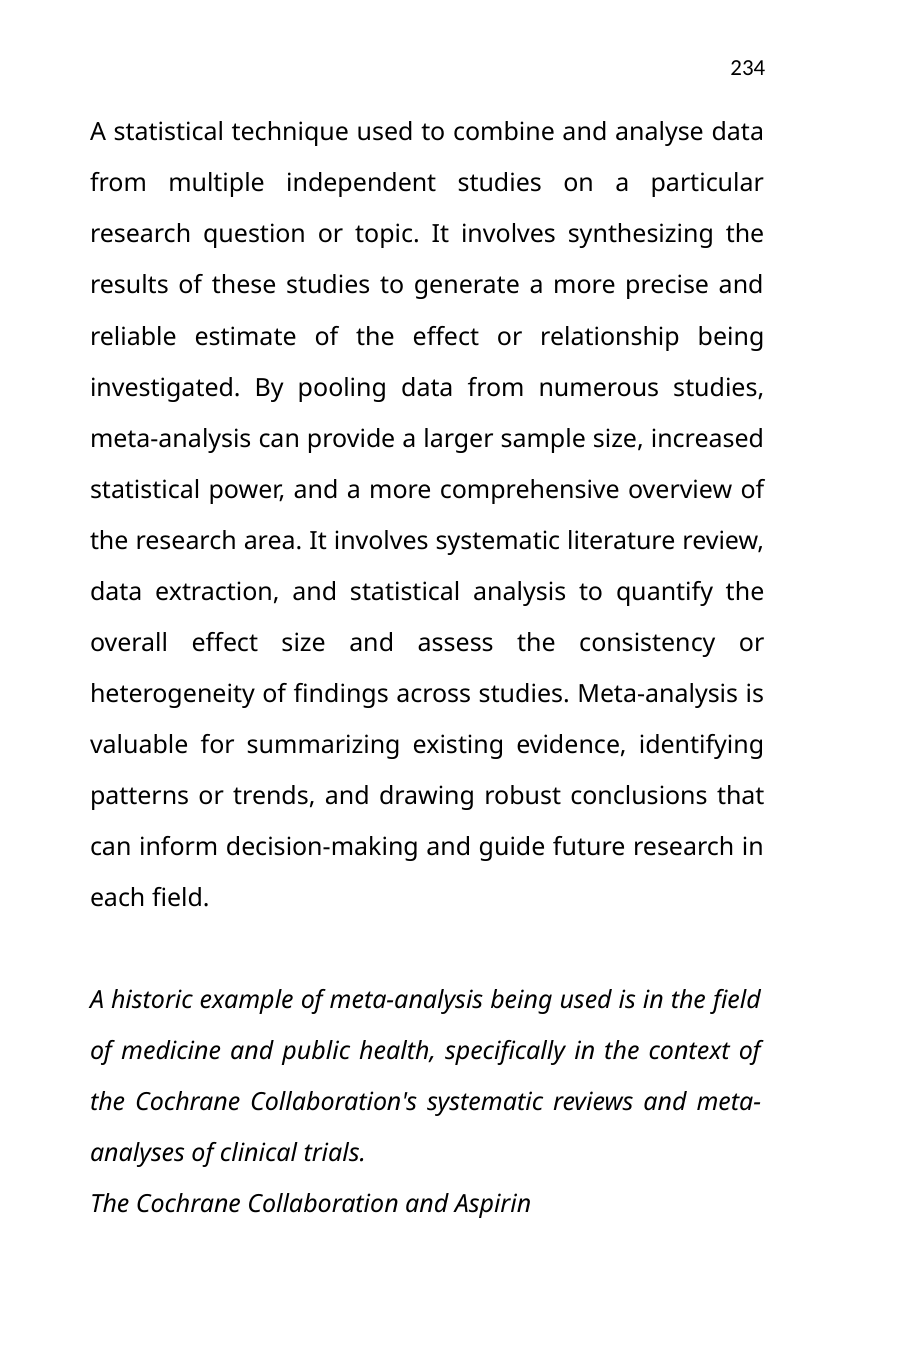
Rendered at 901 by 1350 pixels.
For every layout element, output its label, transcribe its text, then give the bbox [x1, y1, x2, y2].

text The Cochrane Collaboration and Aspirin [90, 1186, 765, 1220]
text A historic example of meta-analysis being used is in the field of medicine and public health, specifically in the context of the Cochrane Collaboration's systematic reviews and meta-analyses of clinical trials. [90, 982, 765, 1169]
text A statistical technique used to combine and analyse data from multiple independent studies on a particular research question or topic. It involves synthesizing the results of these studies to generate a more precise and reliable estimate of the effect or relationship being investigated. By pooling data from numerous studies, meta-analysis can provide a larger sample size, increased statistical power, and a more comprehensive overview of the research area. It involves systematic literature review, data extraction, and statistical analysis to quantify the overall effect size and assess the consistency or heterogeneity of findings across studies. Meta-analysis is valuable for summarizing existing evidence, identifying patterns or trends, and drawing robust conclusions that can inform decision-making and guide future research in each field. [90, 114, 765, 914]
